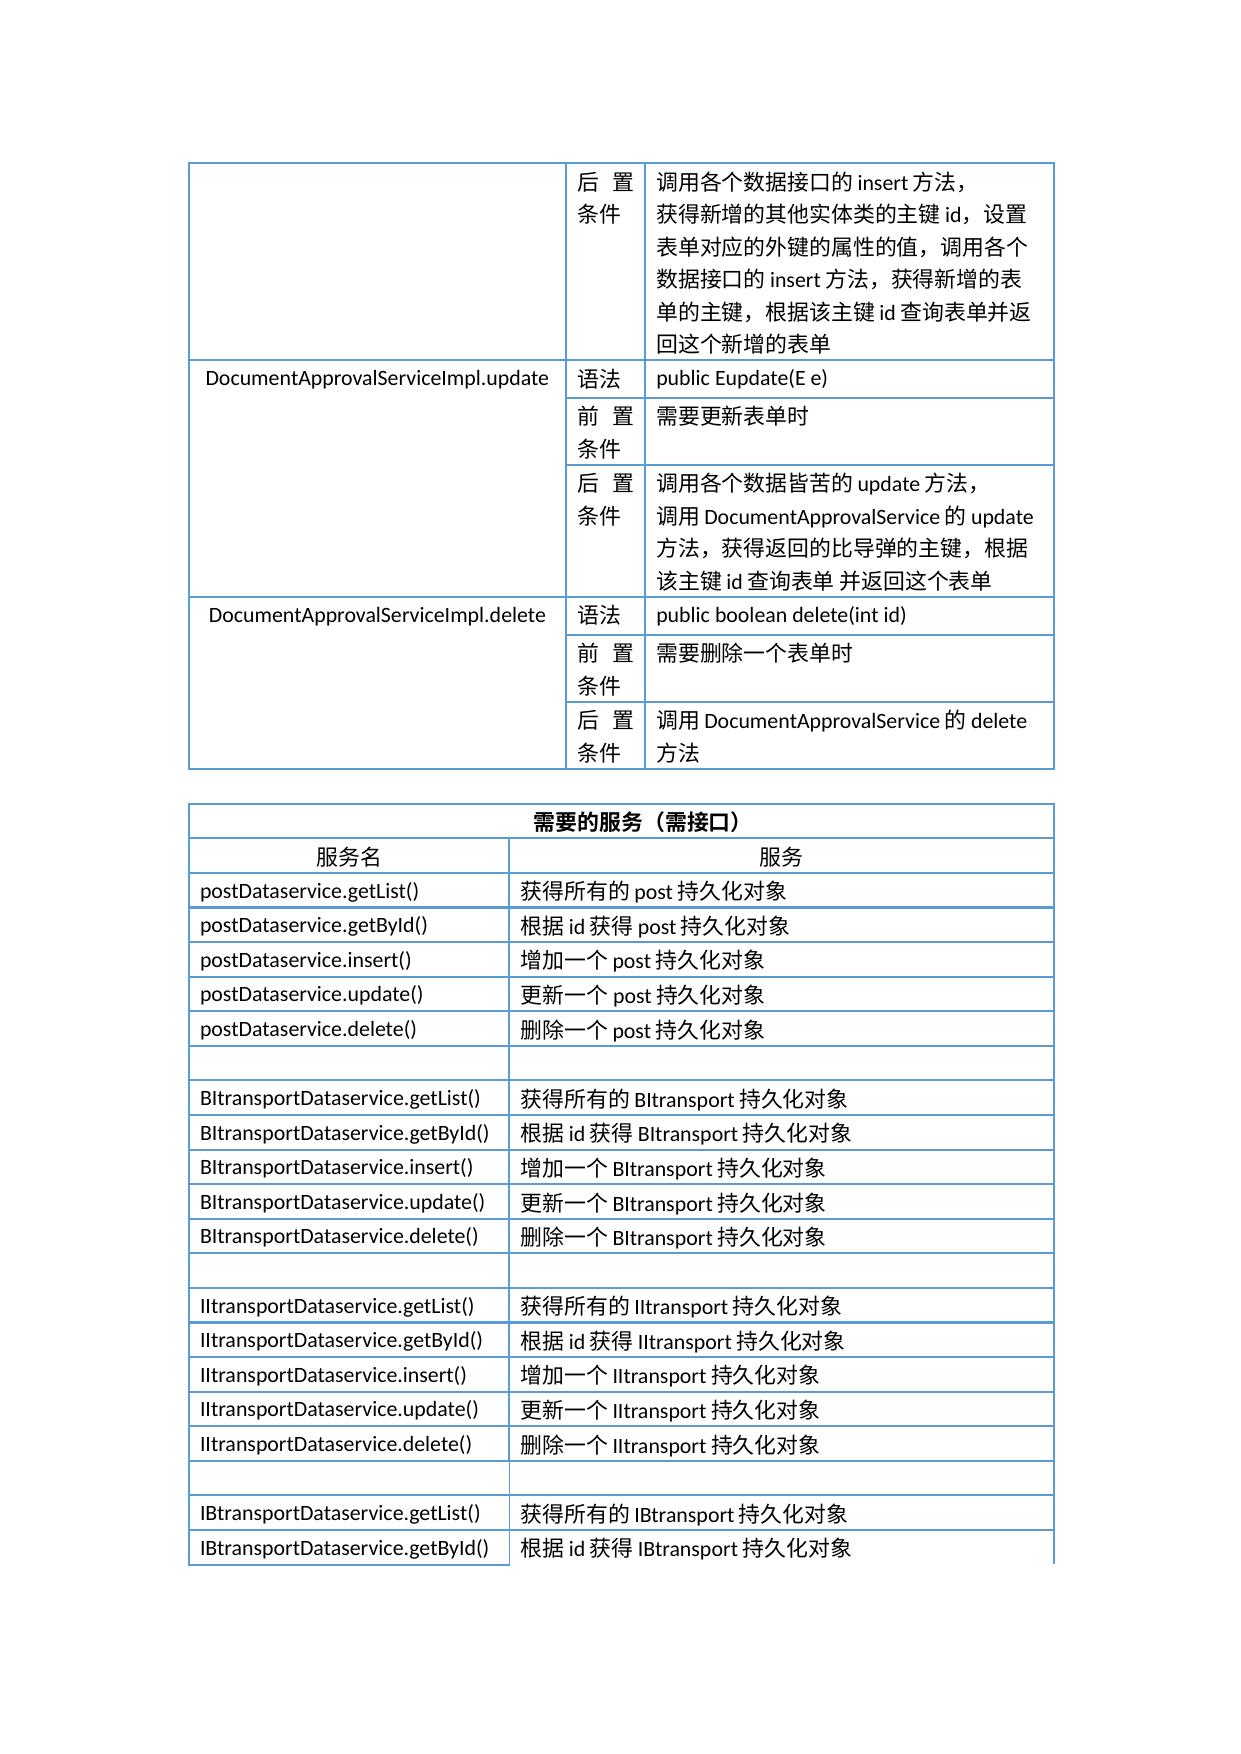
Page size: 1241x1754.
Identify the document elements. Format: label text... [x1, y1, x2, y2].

table_cell 根据id获得IItransport持久化对象 [510, 1324, 1053, 1356]
table_cell 更新一个IItransport持久化对象 [510, 1393, 1053, 1425]
table_cell [510, 1254, 1053, 1287]
table_cell 需要删除一个表单时 [646, 636, 1053, 701]
table_cell [190, 1047, 508, 1079]
table_cell 调用各个数据接口的insert方法， 获得新增的其他实体类的主键id，设置表单对应的外键的属性的值，调用各个数据接口的insert方法，获得新增的表单的主键，根据该主键id查询表单并返回这个新增的表单 [646, 164, 1053, 359]
table_cell DocumentApprovalServiceImpl.delete [190, 598, 565, 768]
table_cell 获得所有的post持久化对象 [510, 874, 1053, 906]
table_cell 删除一个post持久化对象 [510, 1012, 1053, 1045]
table_cell IItransportDataservice.getById() [190, 1324, 508, 1356]
table_cell 语法 [567, 598, 644, 634]
table_cell IItransportDataservice.delete() [190, 1427, 508, 1460]
table_cell postDataservice.update() [190, 978, 508, 1010]
table_cell 后置条件 [567, 703, 644, 768]
table_cell 删除一个IItransport持久化对象 [510, 1427, 1053, 1460]
table_cell 前置条件 [567, 636, 644, 701]
table_cell BItransportDataservice.update() [190, 1185, 508, 1218]
table_cell 增加一个post持久化对象 [510, 943, 1053, 976]
table_cell IBtransportDataservice.getById() [190, 1531, 509, 1563]
table_cell 增加一个IItransport持久化对象 [510, 1358, 1053, 1391]
table_cell BItransportDataservice.getList() [190, 1081, 508, 1114]
table_cell IItransportDataservice.insert() [190, 1358, 508, 1391]
table_cell 更新一个BItransport持久化对象 [510, 1185, 1053, 1218]
table_cell 根据id获得post持久化对象 [510, 909, 1053, 941]
table_cell 前置条件 [567, 399, 644, 464]
table_cell public boolean delete(int id) [646, 598, 1053, 634]
table_cell 调用DocumentApprovalService的delete方法 [646, 703, 1053, 768]
table_cell postDataservice.delete() [190, 1012, 508, 1045]
table_cell 获得所有的BItransport持久化对象 [510, 1081, 1053, 1114]
table_cell 服务 [510, 839, 1053, 872]
table_cell 获得所有的IItransport持久化对象 [510, 1289, 1053, 1321]
table_cell 获得所有的IBtransport持久化对象 [510, 1496, 1053, 1529]
table_cell BItransportDataservice.delete() [190, 1220, 508, 1252]
table_cell postDataservice.insert() [190, 943, 508, 976]
table_cell DocumentApprovalServiceImpl.update [190, 361, 565, 596]
table_cell 更新一个 post持久化对象 [510, 978, 1053, 1010]
table_cell postDataservice.getById() [190, 909, 508, 941]
table_cell 根据id获得BItransport持久化对象 [510, 1116, 1053, 1148]
table_cell [510, 1462, 1053, 1494]
table_cell 删除一个BItransport持久化对象 [510, 1220, 1053, 1252]
table_header 需要的服务（需接口） [190, 805, 1053, 837]
table_cell 调用各个数据皆苦的update方法， 调用DocumentApprovalService的update方法，获得返回的比导弹的主键，根据该主键id查询表单 并返回这个表单 [646, 466, 1053, 596]
table_cell 增加一个BItransport持久化对象 [510, 1151, 1053, 1183]
table_cell IItransportDataservice.update() [190, 1393, 508, 1425]
table_cell 后置条件 [567, 466, 644, 596]
table_cell BItransportDataservice.insert() [190, 1151, 508, 1183]
table_cell 服务名 [190, 839, 508, 872]
table_cell 语法 [567, 361, 644, 397]
table_cell [510, 1047, 1053, 1079]
table_cell 需要更新表单时 [646, 399, 1053, 464]
table_cell IItransportDataservice.getList() [190, 1289, 508, 1321]
table_cell 根据id获得IBtransport持久化对象 [510, 1531, 1053, 1563]
table_cell BItransportDataservice.getById() [190, 1116, 508, 1148]
table_cell postDataservice.getList() [190, 874, 508, 906]
table_cell IBtransportDataservice.getList() [190, 1496, 509, 1529]
table_cell [190, 1462, 509, 1494]
table_cell public Eupdate(E e) [646, 361, 1053, 397]
table_cell [190, 1254, 508, 1287]
table_cell 后置条件 [567, 164, 644, 359]
